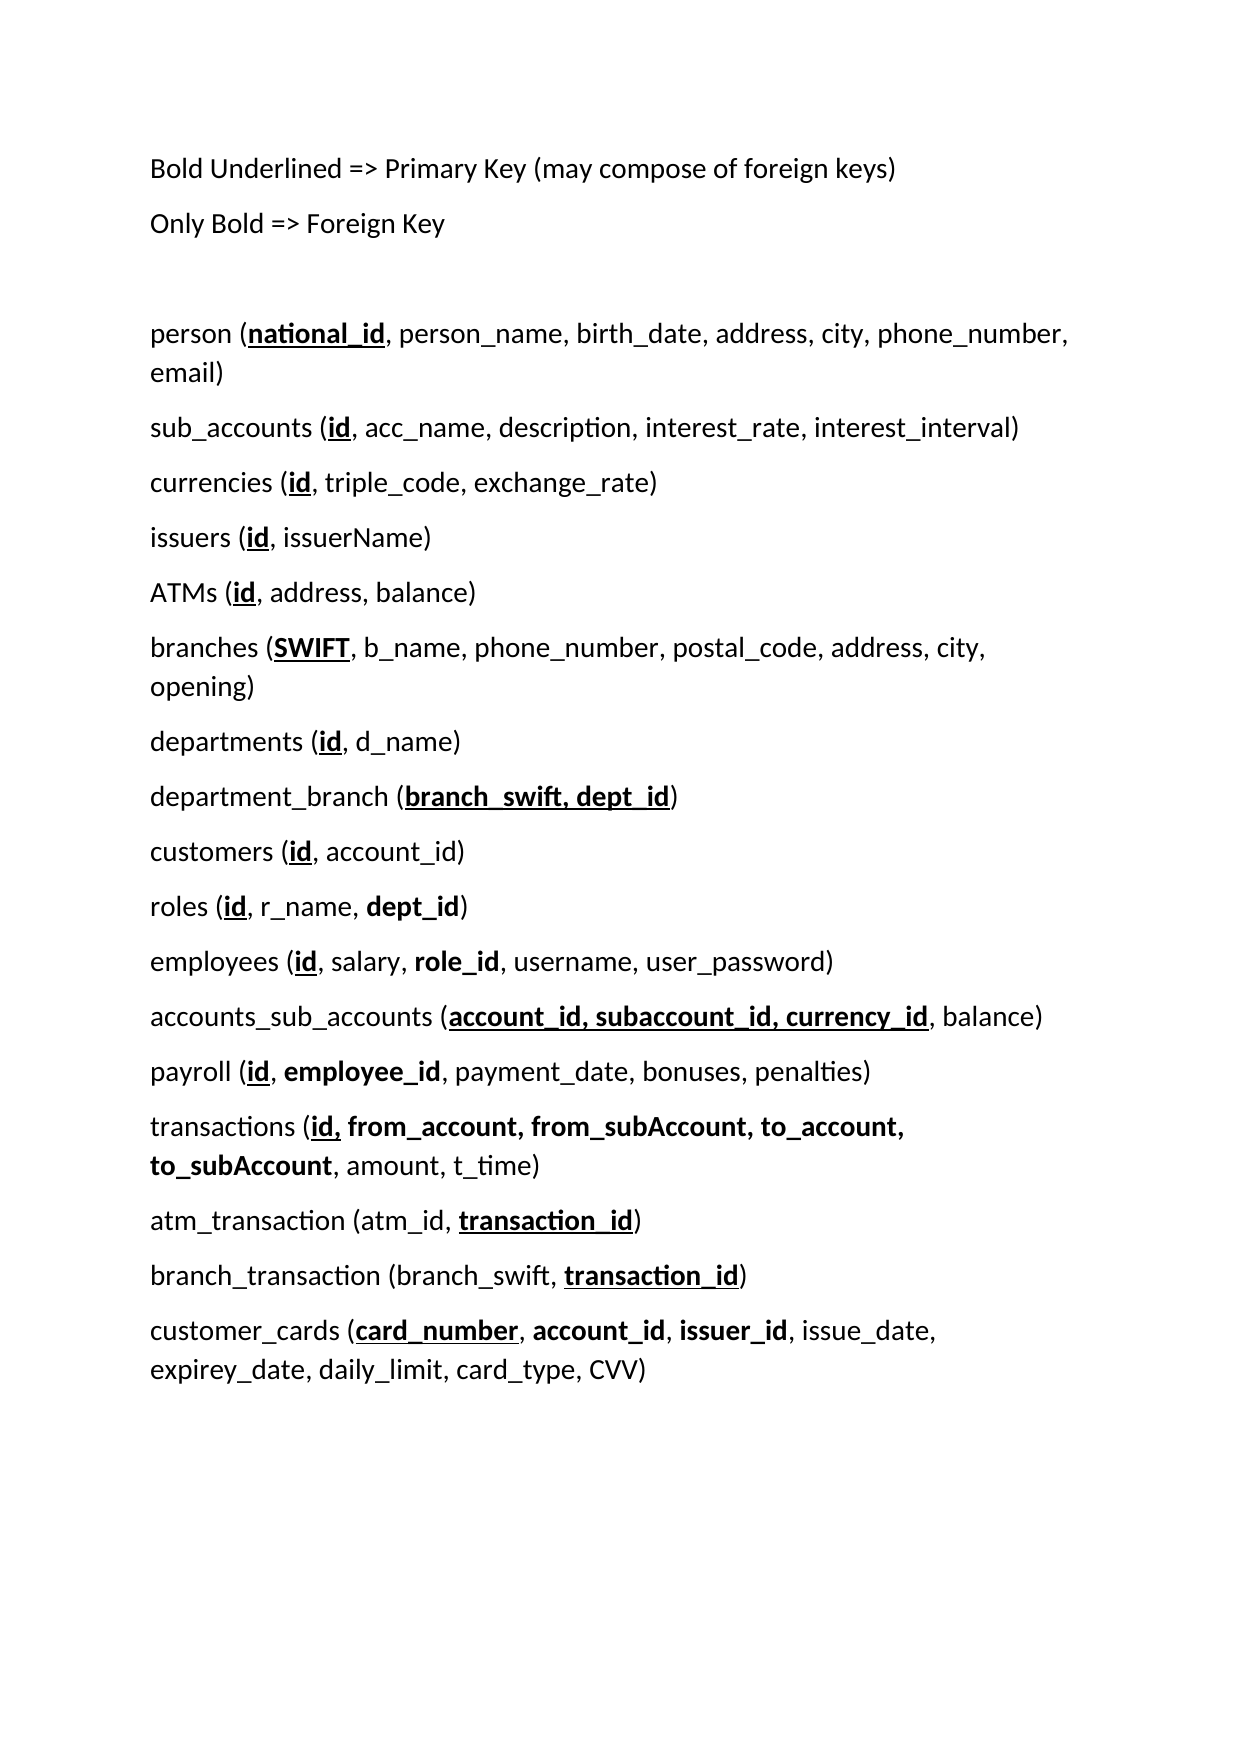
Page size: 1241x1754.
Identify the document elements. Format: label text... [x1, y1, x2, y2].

text departments (id, d_name) [150, 723, 1090, 758]
text customer_cards (card_number, account_id, issuer_id, issue_date, expirey_date, daily_limit, card_type, CVV) [150, 1312, 1090, 1386]
text customers (id, account_id) [150, 833, 1090, 869]
text atm_transaction (atm_id, transaction_id) [150, 1202, 1090, 1238]
text transactions (id, from_account, from_subAccount, to_account, to_subAccount, amount, t_time) [150, 1108, 1090, 1183]
text person (national_id, person_name, birth_date, address, city, phone_number, email) [150, 315, 1090, 389]
text accounts_sub_accounts (account_id, subaccount_id, currency_id, balance) [150, 998, 1090, 1034]
text branch_transaction (branch_swift, transaction_id) [150, 1257, 1090, 1293]
text roles (id, r_name, dept_id) [150, 888, 1090, 924]
text department_branch (branch_swift, dept_id) [150, 778, 1090, 813]
text Only Bold => Foreign Key [150, 205, 1090, 241]
text currencies (id, triple_code, exchange_rate) [150, 464, 1090, 499]
text branches (SWIFT, b_name, phone_number, postal_code, address, city, opening) [150, 629, 1090, 703]
text payroll (id, employee_id, payment_date, bonuses, penalties) [150, 1053, 1090, 1089]
text ATMs (id, address, balance) [150, 574, 1090, 610]
text sub_accounts (id, acc_name, description, interest_rate, interest_interval) [150, 409, 1090, 444]
text employees (id, salary, role_id, username, user_password) [150, 943, 1090, 979]
text Bold Underlined => Primary Key (may compose of foreign keys) [150, 150, 1090, 186]
text issuers (id, issuerName) [150, 519, 1090, 555]
